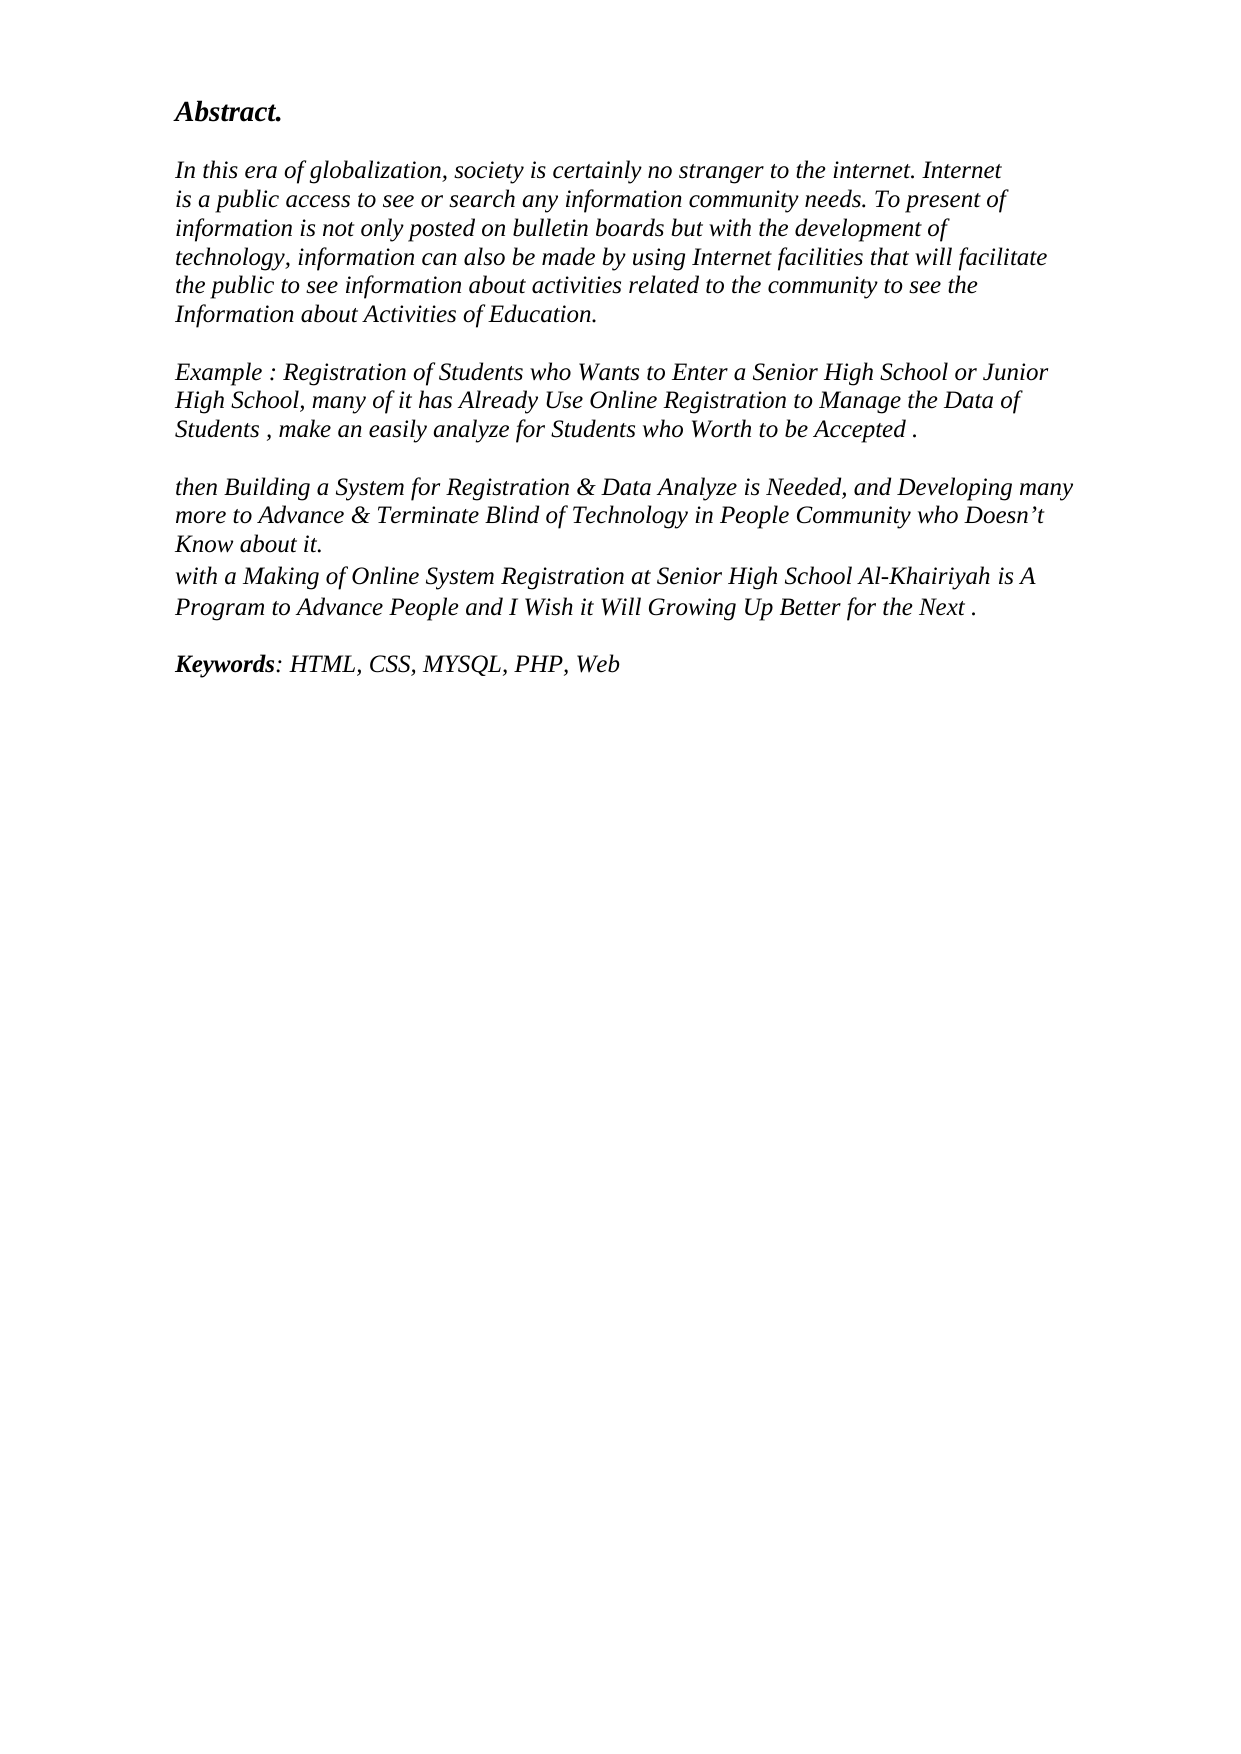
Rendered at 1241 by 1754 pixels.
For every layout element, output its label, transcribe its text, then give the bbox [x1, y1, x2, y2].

text information is not only posted on bulletin boards but with the development of [175, 213, 1096, 242]
text the public to see information about activities related to the community to see the Information about Activities of Education. Example : Registration of Students who Wants to Enter a Senior High School or Junior High School, many of it has Already Use Online Registration to Manage the Data of Students , make an easily analyze for Students who Worth to be Accepted . then Building a System for Registration & Data Analyze is Needed, and Developing many more to Advance & Terminate Blind of Technology in People Community who Doesn’t Know about it. with a Making of Online System Registration at Senior High School Al-Khairiyah is A Program to Advance People and I Wish it Will Growing Up Better for the Next . [175, 270, 1096, 621]
text Keywords: HTML, CSS, MYSQL, PHP, Web [175, 649, 1096, 678]
text In this era of globalization, society is certainly no stranger to the internet. Internet [175, 155, 1096, 184]
text Abstract. [175, 94, 1096, 155]
text is a public access to see or search any information community needs. To present of [175, 184, 1096, 213]
text technology, information can also be made by using Internet facilities that will facilitate [175, 242, 1096, 270]
